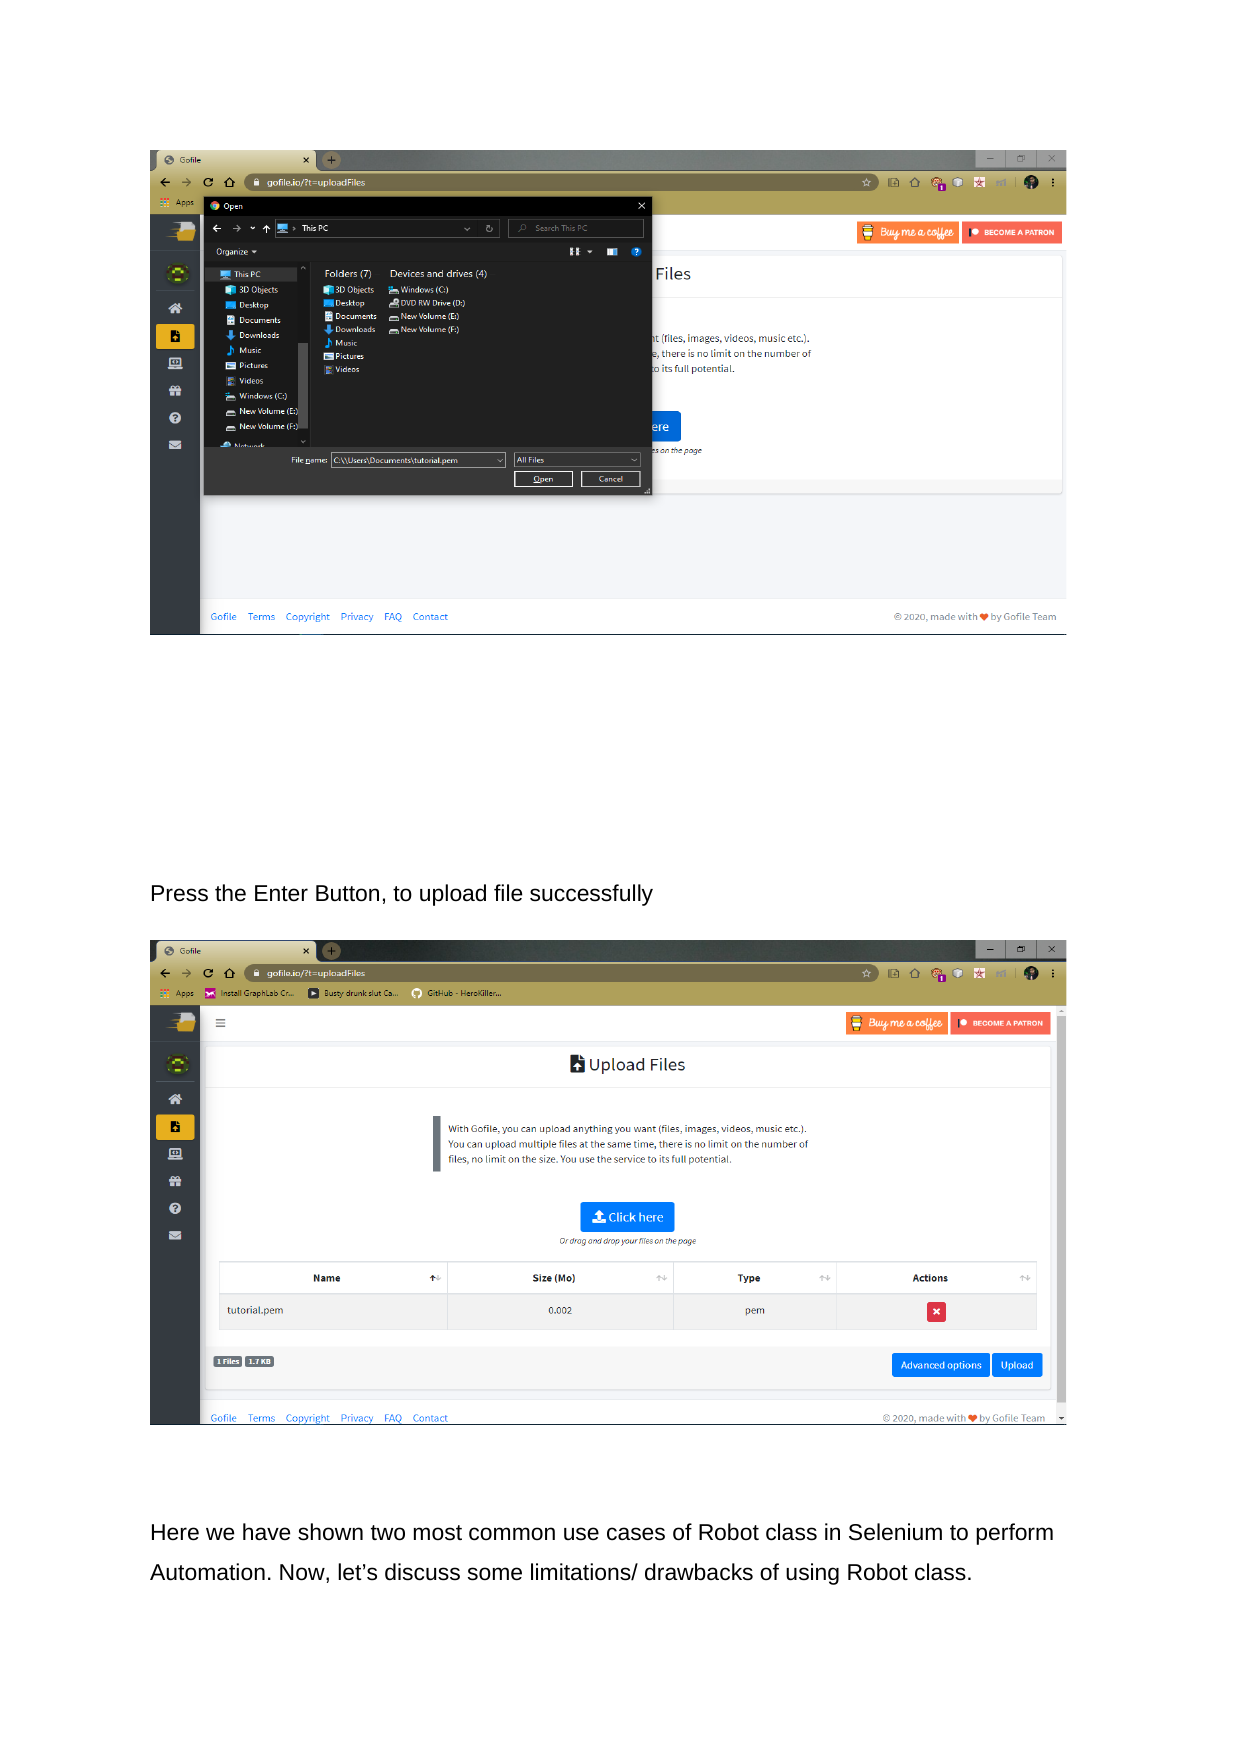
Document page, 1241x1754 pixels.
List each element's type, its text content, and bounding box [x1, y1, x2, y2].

text Here we have shown two most common use cases of Robot class in Selenium to perform [150, 1519, 1090, 1546]
picture [150, 940, 1067, 1425]
text Press the Enter Button, to upload file successfully [150, 880, 1090, 906]
text Automation. Now, let’s discuss some limitations/ drawbacks of using Robot class. [150, 1559, 1090, 1585]
picture [150, 150, 1067, 635]
